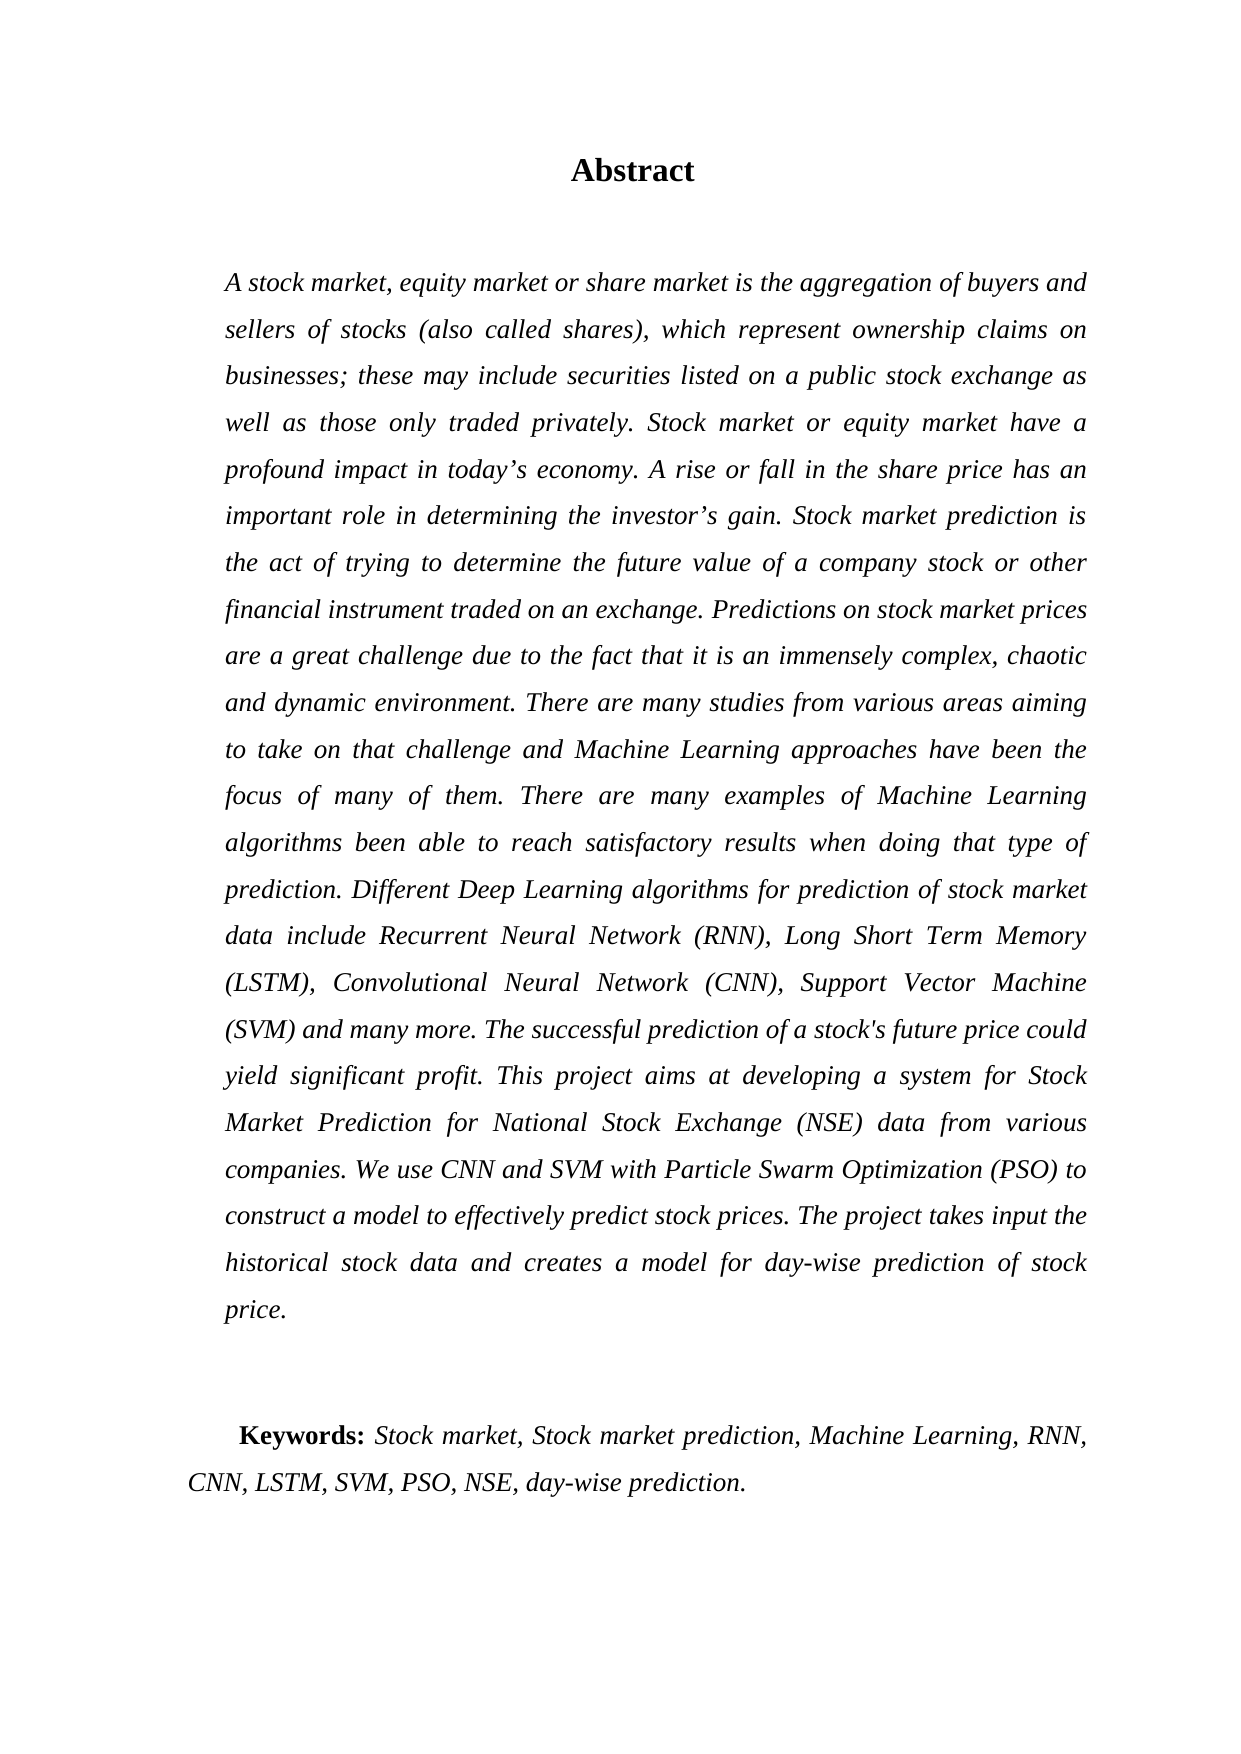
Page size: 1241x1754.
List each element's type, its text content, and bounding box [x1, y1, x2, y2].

text Keywords: Stock market, Stock market prediction, Machine Learning, RNN, CNN, LSTM, SVM, PSO, NSE, day-wise prediction. [187, 1419, 1090, 1497]
text A stock market, equity market or share market is the aggregation of buyers and sellers of stocks (also called shares), which represent ownership claims on businesses; these may include securities listed on a public stock exchange as well as those only traded privately. Stock market or equity market have a profound impact in today’s economy. A rise or fall in the share price has an important role in determining the investor’s gain. Stock market prediction is the act of trying to determine the future value of a company stock or other financial instrument traded on an exchange. Predictions on stock market prices are a great challenge due to the fact that it is an immensely complex, chaotic and dynamic environment. There are many studies from various areas aiming to take on that challenge and Machine Learning approaches have been the focus of many of them. There are many examples of Machine Learning algorithms been able to reach satisfactory results when doing that type of prediction. Different Deep Learning algorithms for prediction of stock market data include Recurrent Neural Network (RNN), Long Short Term Memory (LSTM), Convolutional Neural Network (CNN), Support Vector Machine (SVM) and many more. The successful prediction of a stock's future price could yield significant profit. This project aims at developing a system for Stock Market Prediction for National Stock Exchange (NSE) data from various companies. We use CNN and SVM with Particle Swarm Optimization (PSO) to construct a model to effectively predict stock prices. The project takes input the historical stock data and creates a model for day-wise prediction of stock price. [225, 266, 1090, 1324]
text Abstract [187, 150, 1090, 188]
